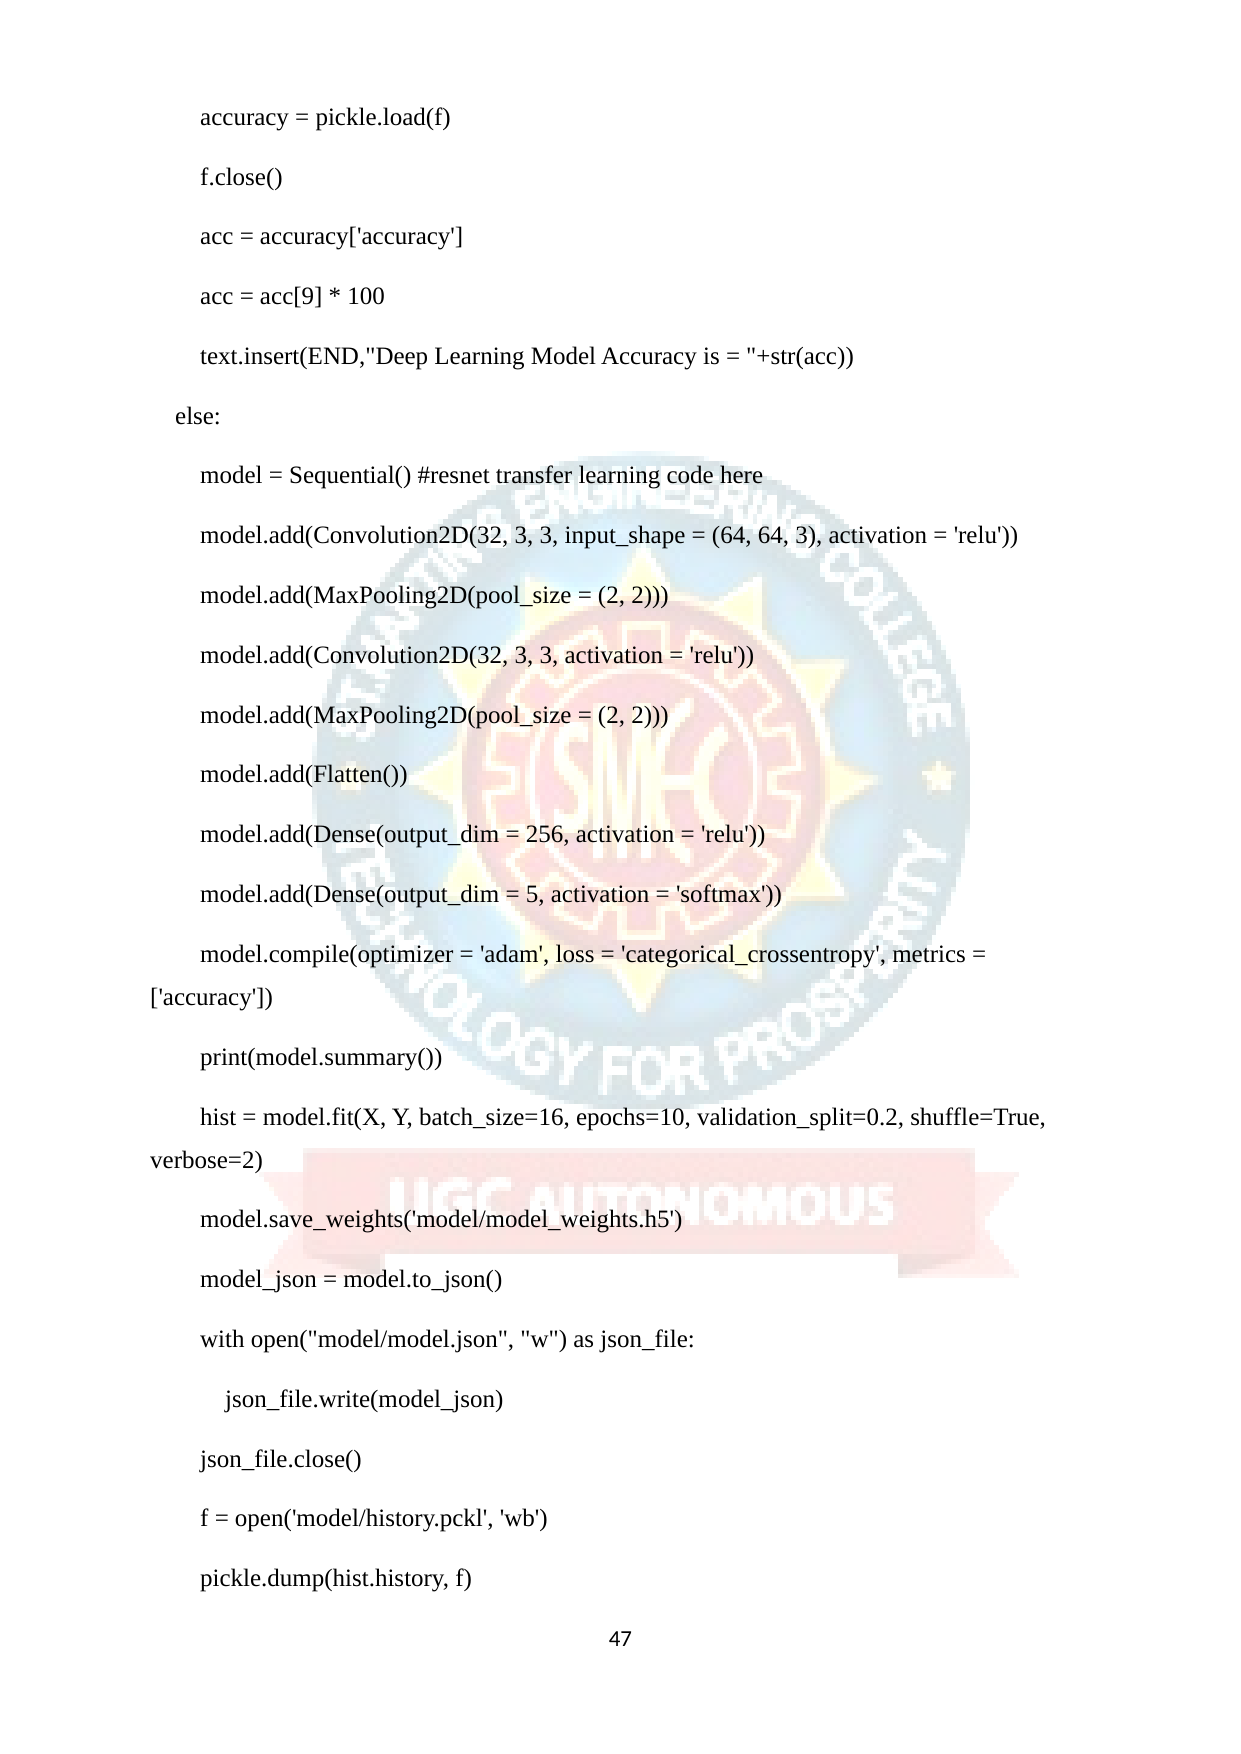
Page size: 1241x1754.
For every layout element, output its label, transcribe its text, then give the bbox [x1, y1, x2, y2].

text print(model.summary()) [150, 1042, 1090, 1071]
text model.add(Convolution2D(32, 3, 3, input_shape = (64, 64, 3), activation = 'relu')) [150, 520, 1090, 549]
text f = open('model/history.pckl', 'wb') [150, 1503, 1090, 1532]
text pickle.dump(hist.history, f) [150, 1563, 1090, 1592]
text else: [150, 401, 1090, 429]
text text.insert(END,"Deep Learning Model Accuracy is = "+str(acc)) [150, 341, 1090, 370]
text model.add(Dense(output_dim = 5, activation = 'softmax')) [150, 879, 1090, 908]
text json_file.close() [150, 1444, 1090, 1472]
text model.add(MaxPooling2D(pool_size = (2, 2))) [150, 580, 1090, 609]
text json_file.write(model_json) [150, 1384, 1090, 1413]
text acc = acc[9] * 100 [150, 281, 1090, 310]
text hist = model.fit(X, Y, batch_size=16, epochs=10, validation_split=0.2, shuffle=True, verbose=2) [150, 1102, 1090, 1173]
text model = Sequential() #resnet transfer learning code here [150, 461, 1090, 489]
text model.add(MaxPooling2D(pool_size = (2, 2))) [150, 700, 1090, 728]
text model_json = model.to_json() [150, 1264, 1090, 1293]
text acc = accuracy['accuracy'] [150, 221, 1090, 250]
text model.add(Convolution2D(32, 3, 3, activation = 'relu')) [150, 640, 1090, 669]
text with open("model/model.json", "w") as json_file: [150, 1324, 1090, 1353]
text model.save_weights('model/model_weights.h5') [150, 1204, 1090, 1233]
text f.close() [150, 162, 1090, 190]
text accuracy = pickle.load(f) [150, 102, 1090, 131]
text model.compile(optimizer = 'adam', loss = 'categorical_crossentropy', metrics = ['accuracy']) [150, 939, 1090, 1011]
text model.add(Dense(output_dim = 256, activation = 'relu')) [150, 819, 1090, 848]
text model.add(Flatten()) [150, 759, 1090, 788]
